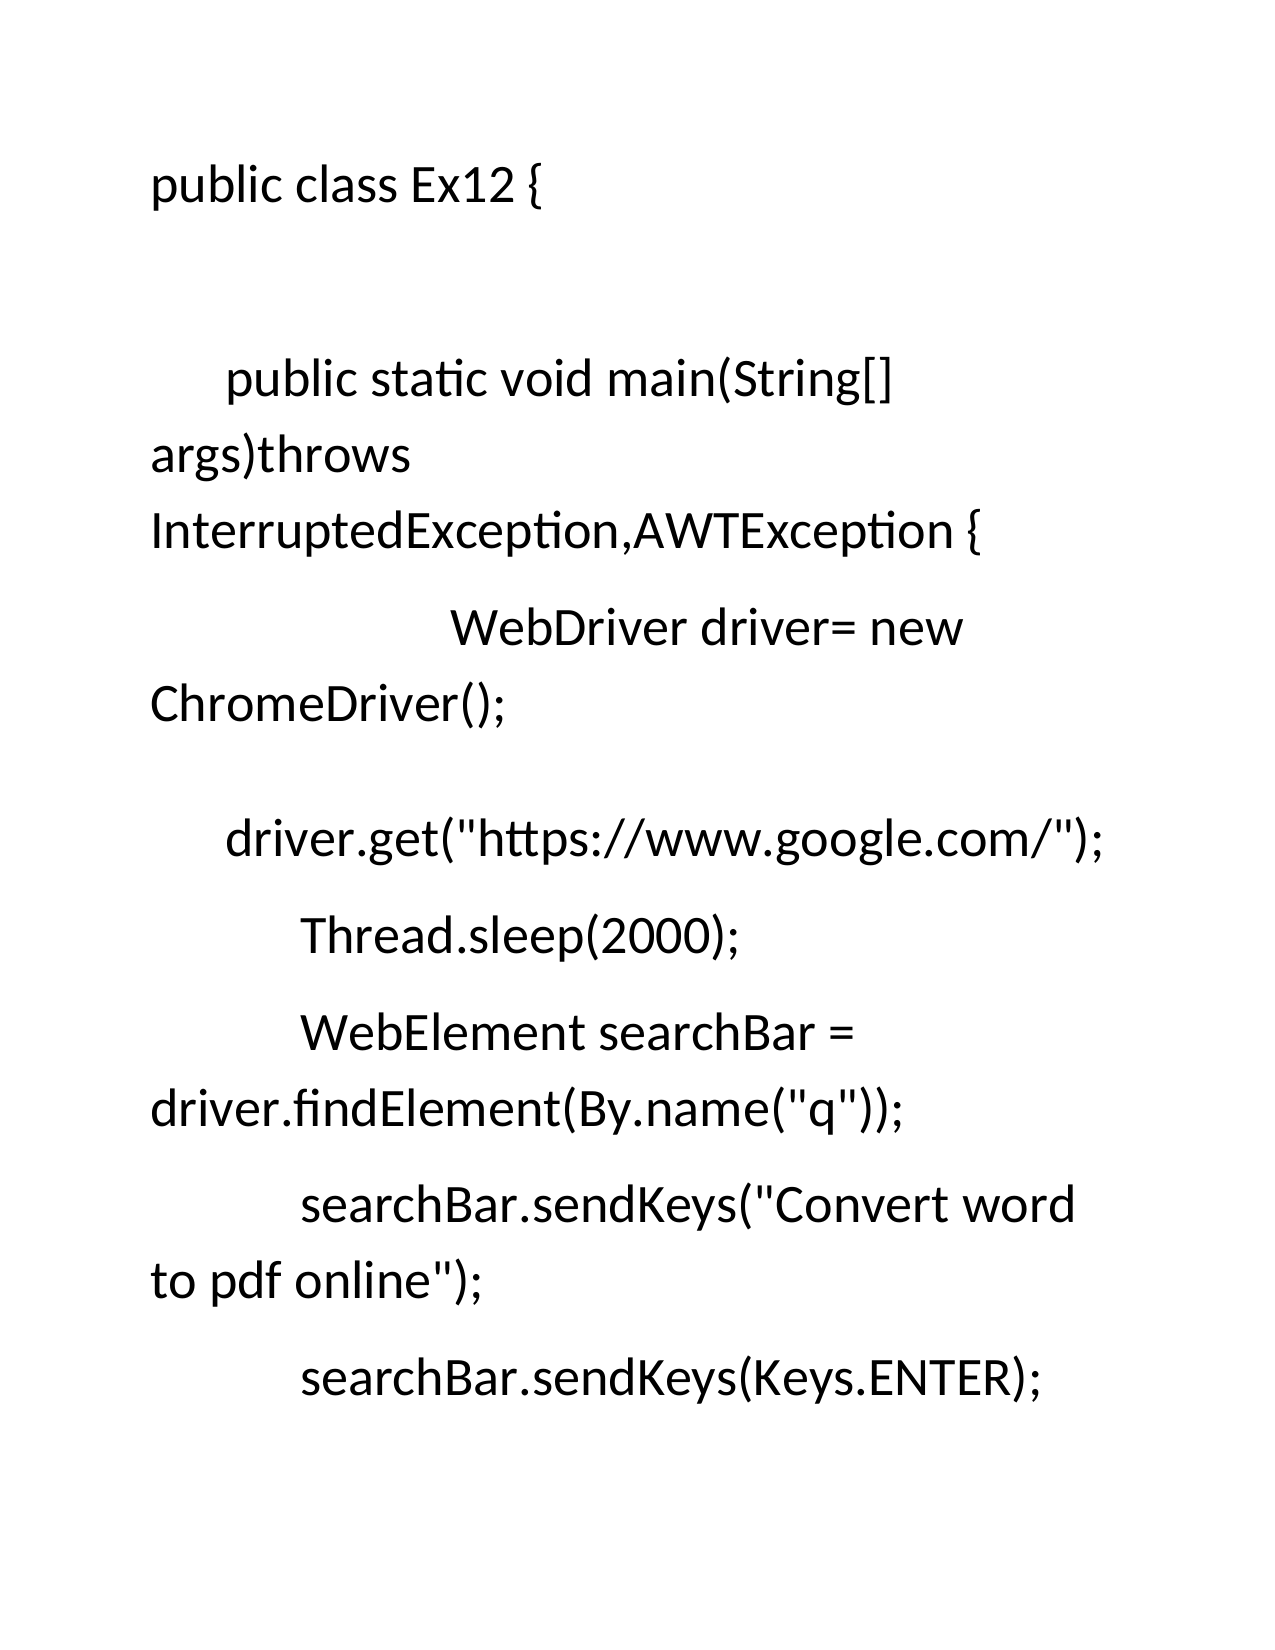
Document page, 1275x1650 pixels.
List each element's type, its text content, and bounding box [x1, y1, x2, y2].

text WebElement searchBar = driver.findElement(By.name("q")); [150, 997, 1125, 1139]
text public static void main(String[] args)throws InterruptedException,AWTException { [150, 344, 1125, 562]
text driver.get("https://www.google.com/"); [150, 766, 1125, 870]
text Thread.sleep(2000); [150, 900, 1125, 967]
text searchBar.sendKeys(Keys.ENTER); [150, 1343, 1125, 1409]
text public class Ex12 { [150, 150, 1125, 216]
text WebDriver driver= new ChromeDriver(); [150, 593, 1125, 735]
text searchBar.sendKeys("Convert word to pdf online"); [150, 1170, 1125, 1312]
